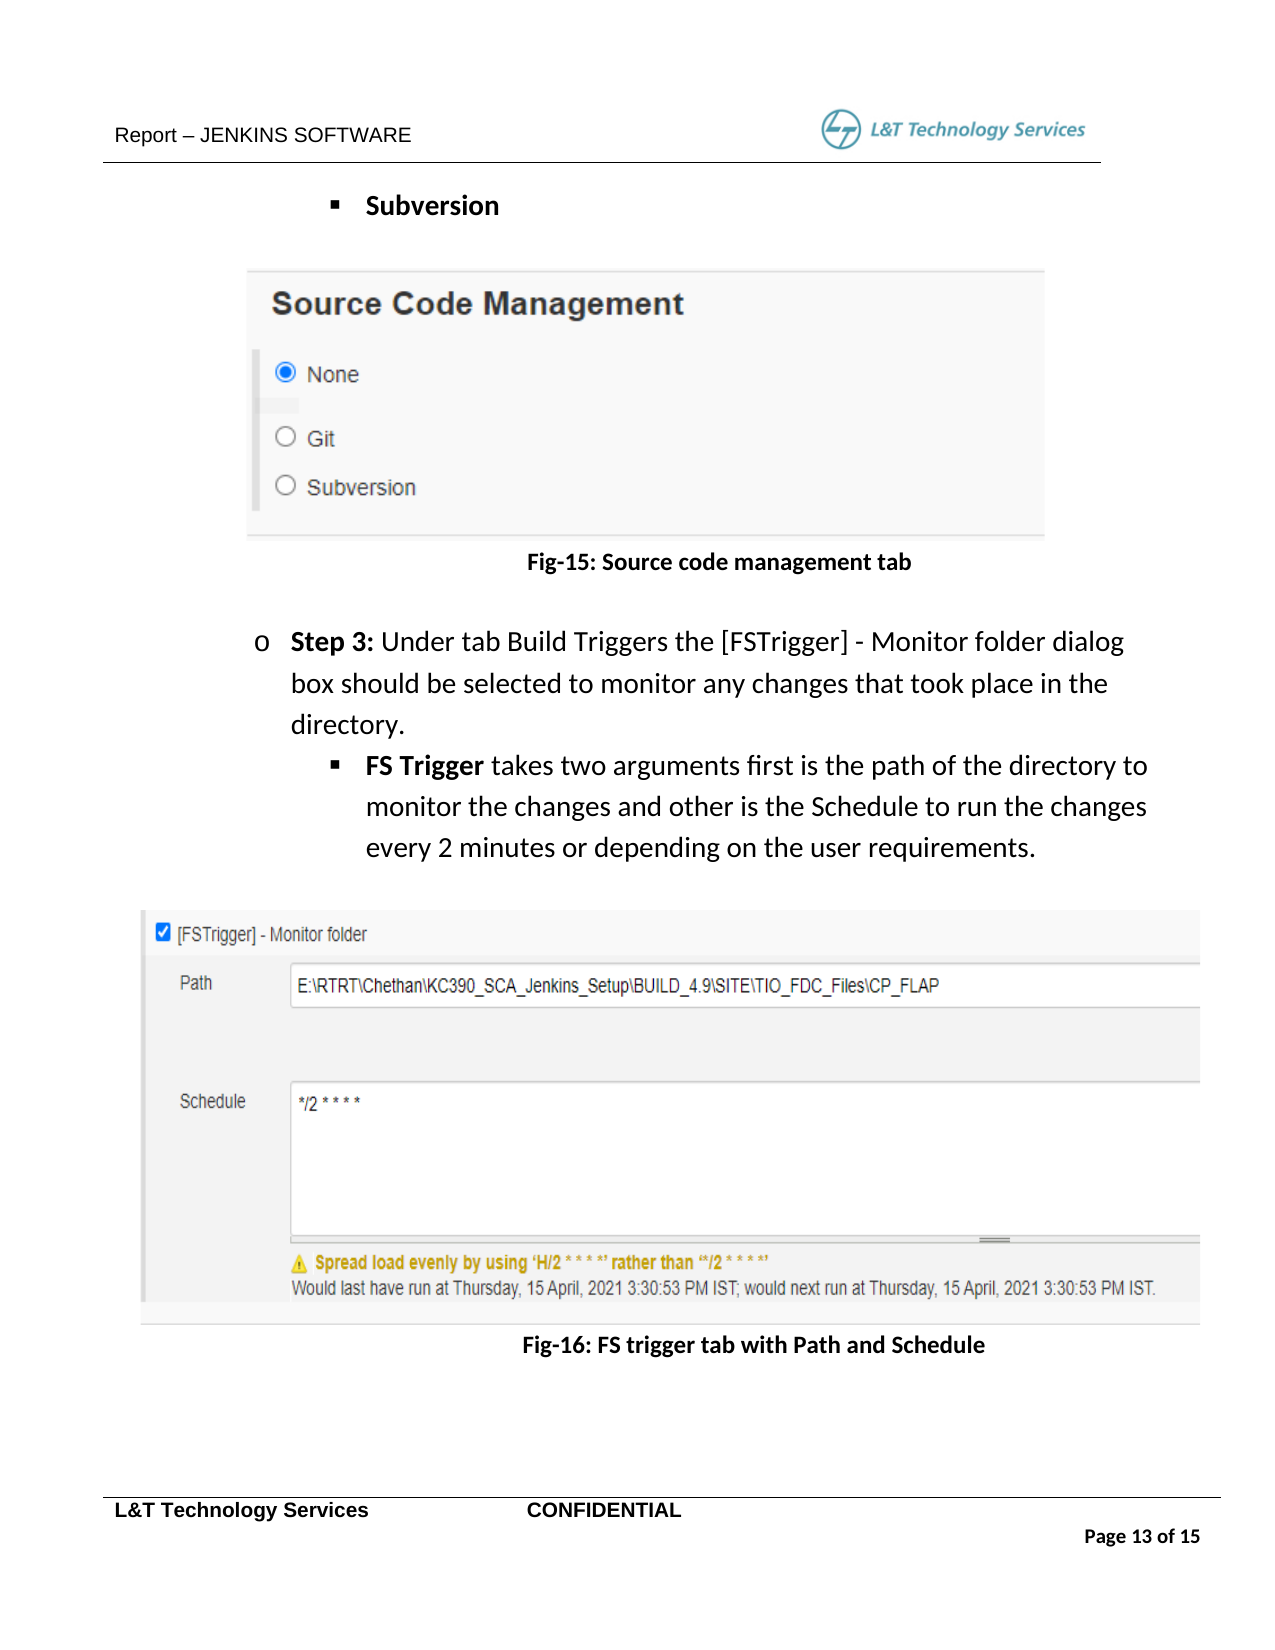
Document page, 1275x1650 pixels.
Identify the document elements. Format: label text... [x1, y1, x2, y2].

list Fig-16: FS trigger tab with Path and Schedule [291, 1329, 1162, 1359]
picture [140, 910, 1200, 1325]
picture [246, 268, 1045, 541]
text Fig-15: Source code management tab [103, 546, 1162, 576]
picture [819, 98, 1087, 162]
list Step 3: Under tab Build Triggers the [FSTrigger] - Monitor folder dialog box should be selected to monitor any changes that took place in the directory. [253, 623, 1162, 742]
list Subversion [328, 187, 1162, 222]
list FS Trigger takes two arguments first is the path of the directory to monitor the changes and other is the Schedule to run the changes every 2 minutes or depending on the user requirements. [328, 747, 1162, 864]
